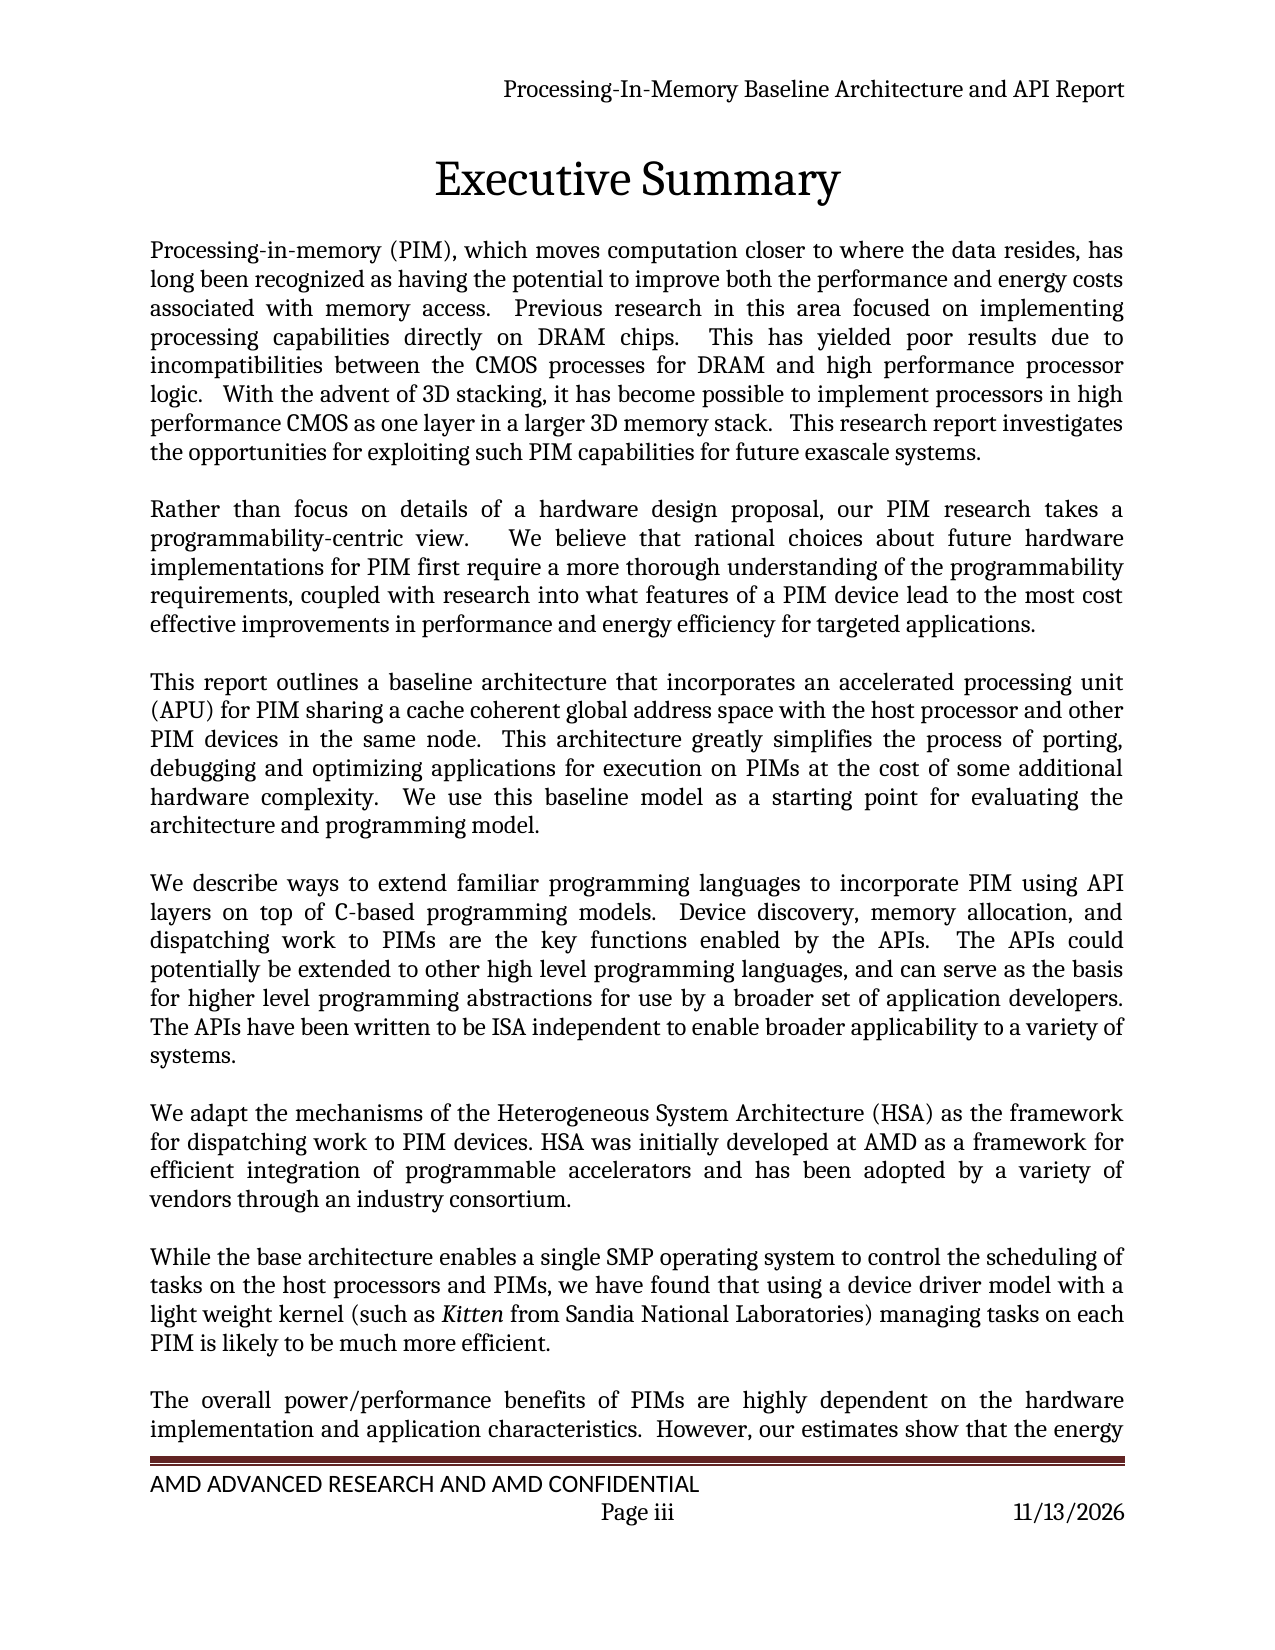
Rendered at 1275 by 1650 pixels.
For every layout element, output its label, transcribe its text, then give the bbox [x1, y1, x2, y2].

text While the base architecture enables a single SMP operating system to control the scheduling of tasks on the host processors and PIMs, we have found that using a device driver model with a light weight kernel (such as Kitten from Sandia National Laboratories) managing tasks on each PIM is likely to be much more efficient. [150, 1242, 1125, 1357]
text We adapt the mechanisms of the Heterogeneous System Architecture (HSA) as the framework for dispatching work to PIM devices. HSA was initially developed at AMD as a framework for efficient integration of programmable accelerators and has been adopted by a variety of vendors through an industry consortium. [150, 1099, 1125, 1214]
text Rather than focus on details of a hardware design proposal, our PIM research takes a programmability-centric view. We believe that rational choices about future hardware implementations for PIM first require a more thorough understanding of the programmability requirements, coupled with research into what features of a PIM device lead to the most cost effective improvements in performance and energy efficiency for targeted applications. [150, 495, 1125, 639]
text Executive Summary [150, 150, 1125, 207]
text This report outlines a baseline architecture that incorporates an accelerated processing unit (APU) for PIM sharing a cache coherent global address space with the host processor and other PIM devices in the same node. This architecture greatly simplifies the process of porting, debugging and optimizing applications for execution on PIMs at the cost of some additional hardware complexity. We use this baseline model as a starting point for evaluating the architecture and programming model. [150, 667, 1125, 840]
text We describe ways to extend familiar programming languages to incorporate PIM using API layers on top of C-based programming models. Device discovery, memory allocation, and dispatching work to PIMs are the key functions enabled by the APIs. The APIs could potentially be extended to other high level programming languages, and can serve as the basis for higher level programming abstractions for use by a broader set of application developers. The APIs have been written to be ISA independent to enable broader applicability to a variety of systems. [150, 869, 1125, 1070]
text Processing-in-memory (PIM), which moves computation closer to where the data resides, has long been recognized as having the potential to improve both the performance and energy costs associated with memory access. Previous research in this area focused on implementing processing capabilities directly on DRAM chips. This has yielded poor results due to incompatibilities between the CMOS processes for DRAM and high performance processor logic. With the advent of 3D stacking, it has become possible to implement processors in high performance CMOS as one layer in a larger 3D memory stack. This research report investigates the opportunities for exploiting such PIM capabilities for future exascale systems. [150, 236, 1125, 466]
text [150, 1386, 1125, 1444]
